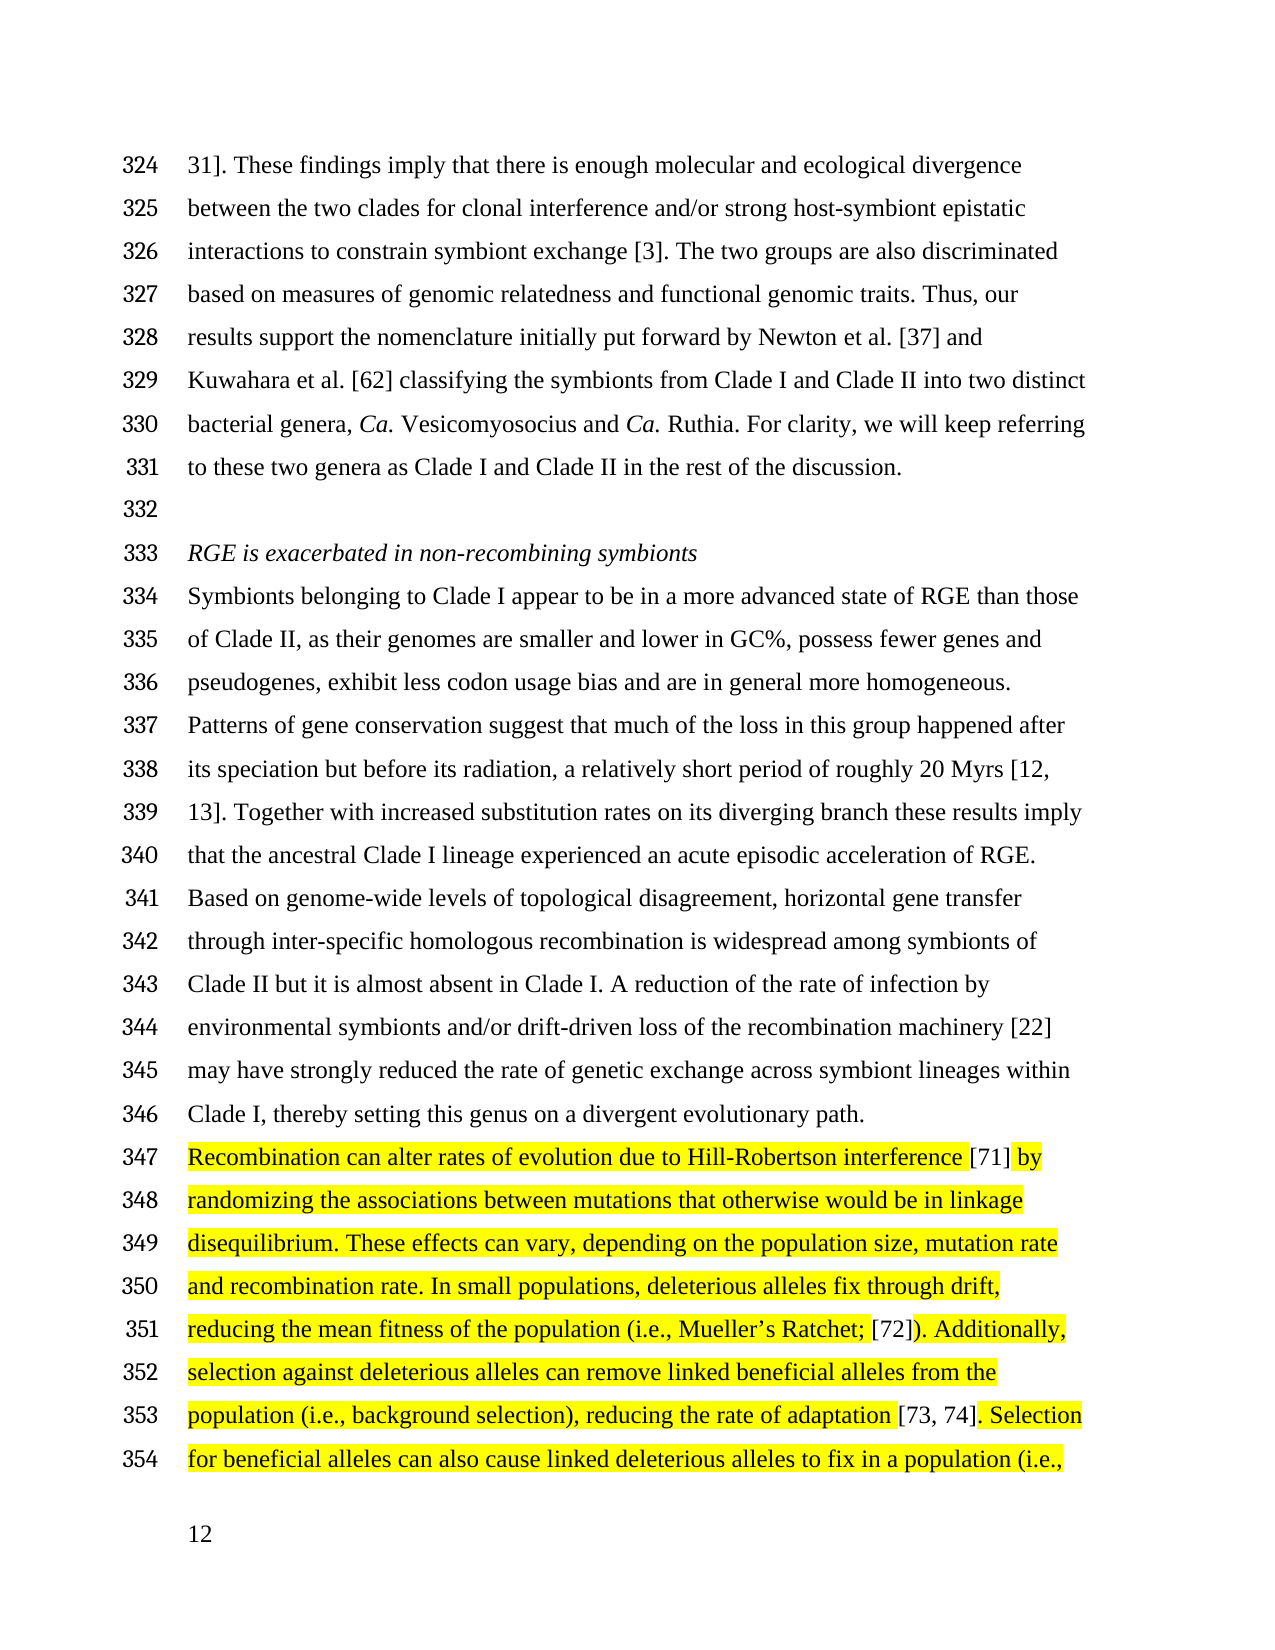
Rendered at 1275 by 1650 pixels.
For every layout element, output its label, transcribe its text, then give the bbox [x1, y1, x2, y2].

text Based on genome-wide levels of topological disagreement, horizontal gene transfer through inter-specific homologous recombination is widespread among symbionts of Clade II but it is almost absent in Clade I. A reduction of the rate of infection by environmental symbionts and/or drift-driven loss of the recombination machinery [22] may have strongly reduced the rate of genetic exchange across symbiont lineages within Clade I, thereby setting this genus on a divergent evolutionary path. [187, 883, 1087, 1127]
subtitle RGE is exacerbated in non-recombining symbionts [187, 538, 1087, 567]
text Symbionts belonging to Clade I appear to be in a more advanced state of RGE than those of Clade II, as their genomes are smaller and lower in GC%, possess fewer genes and pseudogenes, exhibit less codon usage bias and are in general more homogeneous. Patterns of gene conservation suggest that much of the loss in this group happened after its speciation but before its radiation, a relatively short period of roughly 20 Myrs [12, 13]. Together with increased substitution rates on its diverging branch these results imply that the ancestral Clade I lineage experienced an acute episodic acceleration of RGE. [187, 581, 1087, 869]
